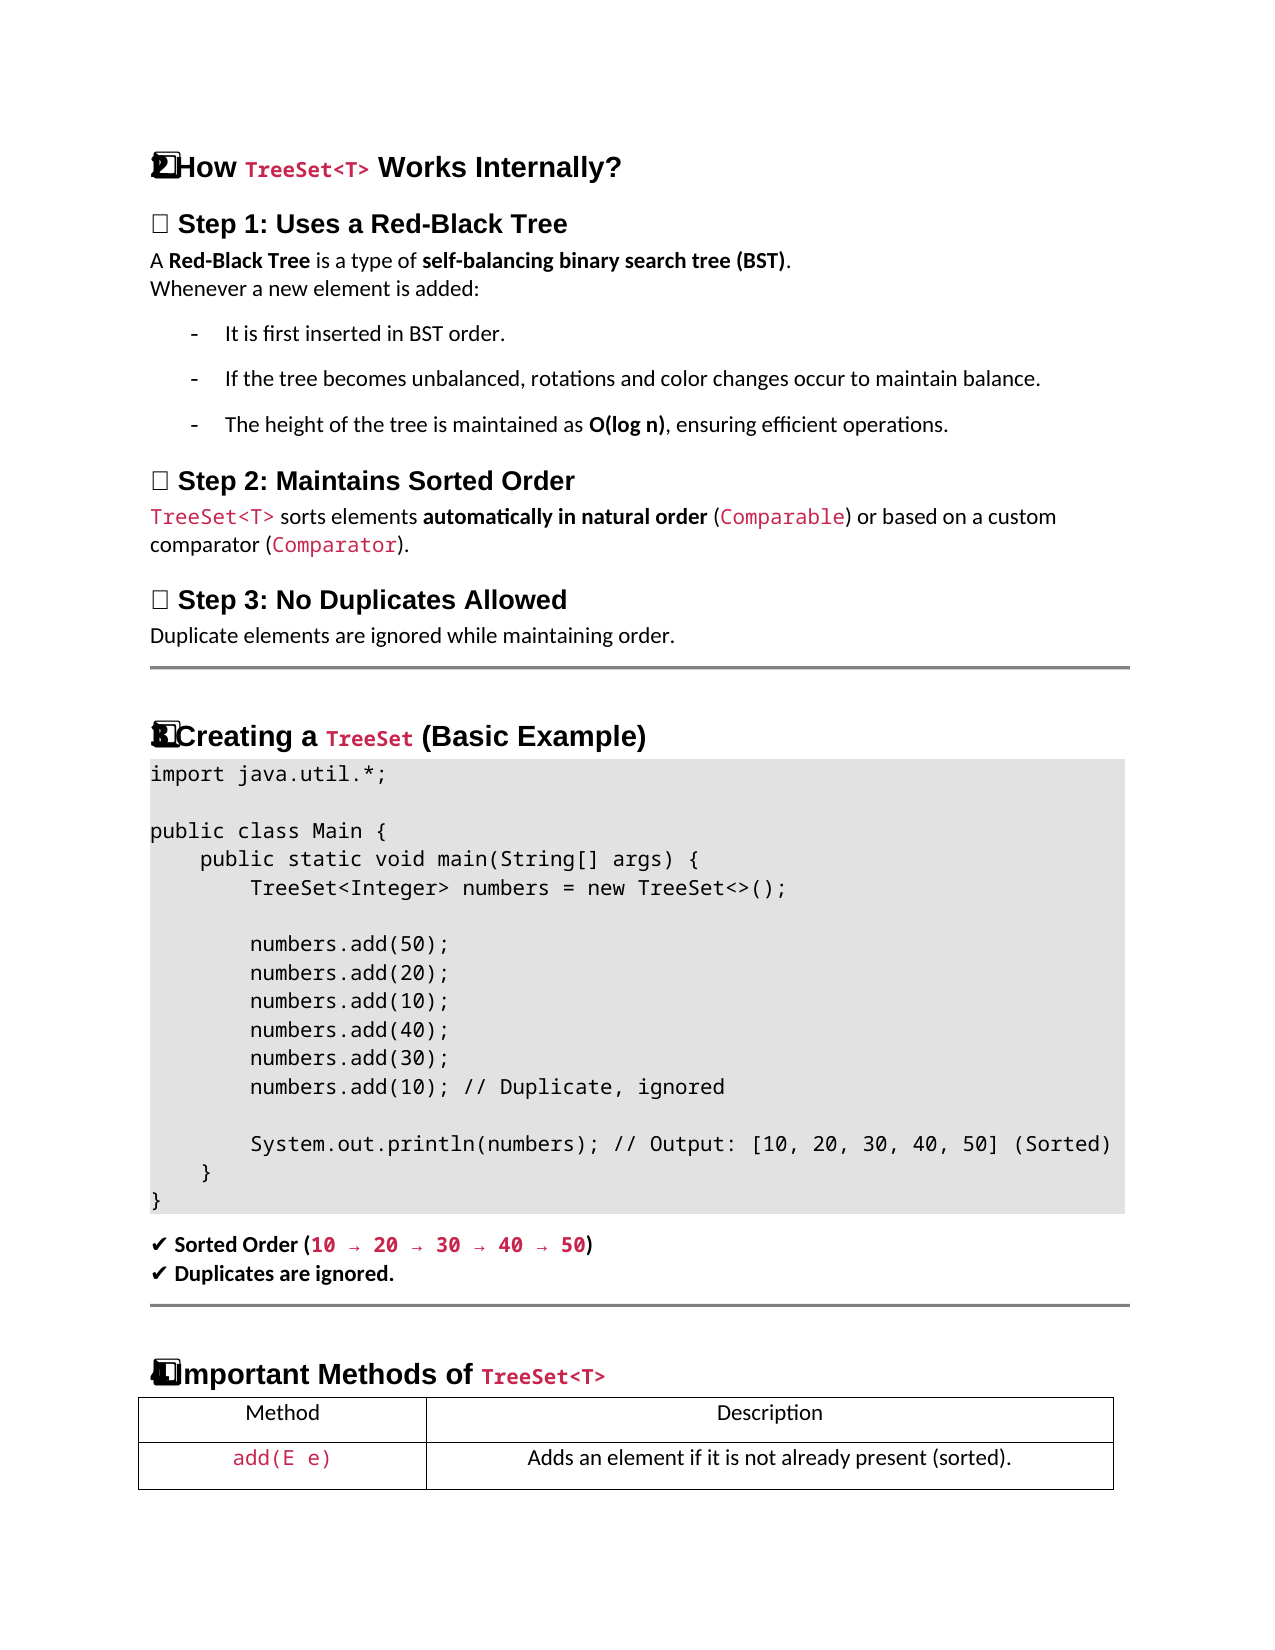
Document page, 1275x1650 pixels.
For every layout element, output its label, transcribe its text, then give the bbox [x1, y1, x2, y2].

list It is first inserted in BST order. [187, 319, 1125, 348]
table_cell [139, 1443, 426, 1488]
list If the tree becomes unbalanced, rotations and color changes occur to maintain balance. [187, 364, 1125, 394]
text A Red-Black Tree is a type of self-balancing binary search tree (BST). Whenever a new element is added: [150, 246, 1125, 302]
list The height of the tree is maintained as O(log n), ensuring efficient operations. [187, 410, 1125, 439]
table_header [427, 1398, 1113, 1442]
subtitle 4️⃣ Important Methods of TreeSet<T> [150, 1357, 1125, 1390]
text ✔️ Sorted Order (10 → 20 → 30 → 40 → 50) ✔️ Duplicates are ignored. [150, 1231, 1125, 1287]
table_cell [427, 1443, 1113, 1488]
subtitle 2️⃣ How TreeSet<T> Works Internally? [150, 150, 1125, 183]
text TreeSet<T> sorts elements automatically in natural order (Comparable) or based on a custom comparator (Comparator). [150, 502, 1125, 559]
subtitle 🔹 Step 3: No Duplicates Allowed [150, 584, 1125, 615]
subtitle 🔹 Step 1: Uses a Red-Black Tree [150, 208, 1125, 240]
subtitle 3️⃣ Creating a TreeSet (Basic Example) [150, 719, 1125, 753]
text import java.util.*; public class Main { public static void main(String[] args) { TreeSet<Integer> numbers = new TreeSet<>(); numbers.add(50); numbers.add(20); numbers.add(10); numbers.add(40); numbers.add(30); numbers.add(10); // Duplicate, ignored System.out.println(numbers); // Output: [10, 20, 30, 40, 50] (Sorted) } } [150, 759, 1125, 1214]
text Duplicate elements are ignored while maintaining order. [150, 621, 1125, 649]
subtitle 🔹 Step 2: Maintains Sorted Order [150, 464, 1125, 496]
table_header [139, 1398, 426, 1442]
